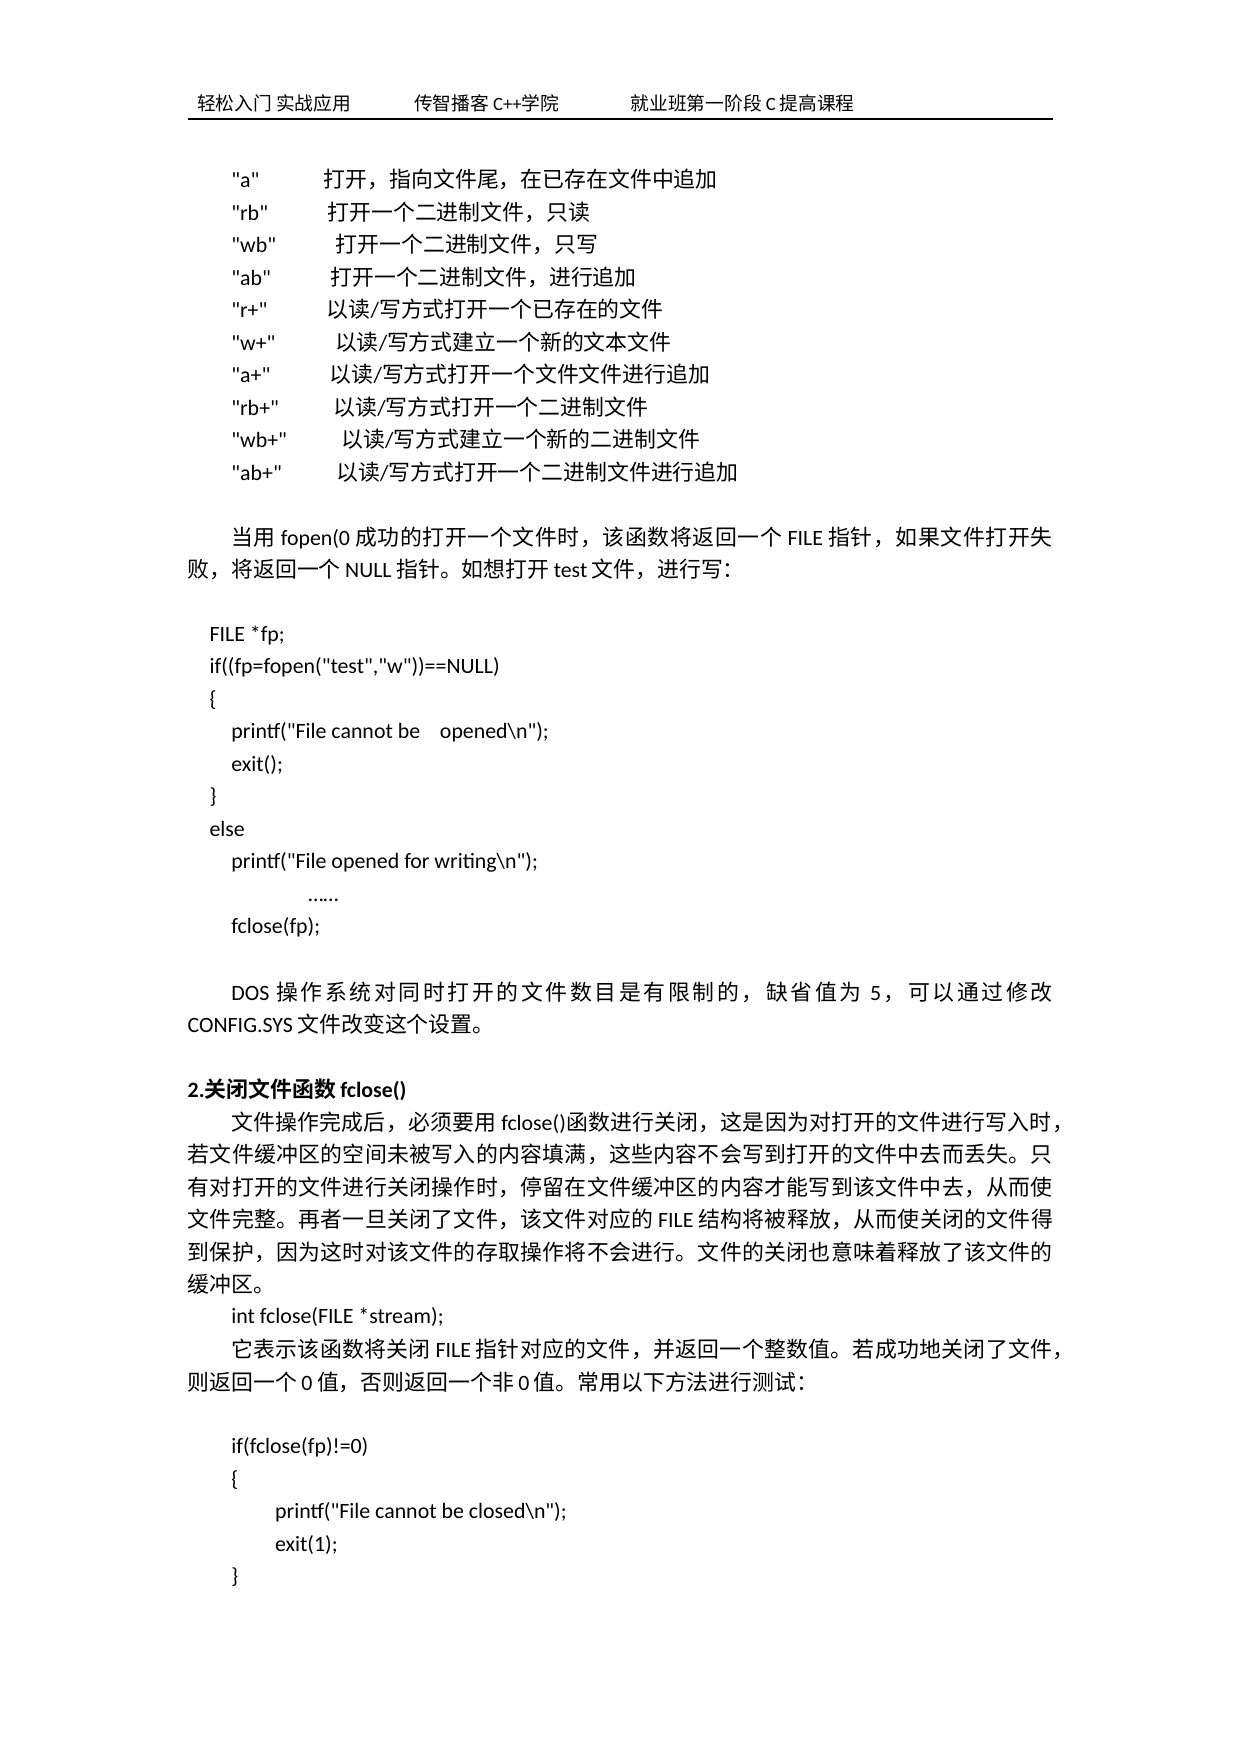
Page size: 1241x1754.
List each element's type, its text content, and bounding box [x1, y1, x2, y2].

text exit(); [209, 747, 1053, 779]
text "a" 打开，指向文件尾，在已存在文件中追加 [231, 162, 1053, 194]
text FILE *fp; [209, 617, 1053, 649]
text "wb+" 以读/写方式建立一个新的二进制文件 [231, 422, 1053, 454]
text …… [209, 877, 1053, 909]
text "rb" 打开一个二进制文件，只读 [231, 194, 1053, 227]
text fclose(fp); [209, 909, 1053, 942]
text DOS操作系统对同时打开的文件数目是有限制的，缺省值为5，可以通过修改CONFIG.SYS文件改变这个设置。 [187, 974, 1053, 1039]
text 2.关闭文件函数fclose() [187, 1072, 1053, 1104]
text "a+" 以读/写方式打开一个文件文件进行追加 [231, 357, 1053, 389]
text 它表示该函数将关闭FILE指针对应的文件，并返回一个整数值。若成功地关闭了文件，则返回一个0值，否则返回一个非0值。常用以下方法进行测试： [187, 1332, 1053, 1397]
text int fclose(FILE *stream); [187, 1299, 1053, 1332]
text printf("File cannot be closed\n"); [231, 1494, 1053, 1527]
text exit(1); [231, 1527, 1053, 1559]
text "rb+" 以读/写方式打开一个二进制文件 [231, 389, 1053, 422]
text 文件操作完成后，必须要用fclose()函数进行关闭，这是因为对打开的文件进行写入时，若文件缓冲区的空间未被写入的内容填满，这些内容不会写到打开的文件中去而丢失。只有对打开的文件进行关闭操作时，停留在文件缓冲区的内容才能写到该文件中去，从而使文件完整。再者一旦关闭了文件，该文件对应的FILE结构将被释放，从而使关闭的文件得到保护，因为这时对该文件的存取操作将不会进行。文件的关闭也意味着释放了该文件的缓冲区。 [187, 1104, 1053, 1299]
text printf("File opened for writing\n"); [209, 844, 1053, 877]
text else [209, 812, 1053, 844]
text "r+" 以读/写方式打开一个已存在的文件 [231, 292, 1053, 324]
text if((fp=fopen("test","w"))==NULL) [209, 649, 1053, 682]
text "w+" 以读/写方式建立一个新的文本文件 [231, 324, 1053, 357]
text } [209, 779, 1053, 812]
text if(fclose(fp)!=0) [187, 1429, 1053, 1462]
text "wb" 打开一个二进制文件，只写 [231, 227, 1053, 259]
text "ab" 打开一个二进制文件，进行追加 [231, 259, 1053, 292]
text "ab+" 以读/写方式打开一个二进制文件进行追加 [231, 454, 1053, 487]
text } [187, 1559, 1053, 1592]
text { [187, 1462, 1053, 1494]
text { [209, 682, 1053, 714]
text 当用fopen(0成功的打开一个文件时，该函数将返回一个FILE指针，如果文件打开失败，将返回一个NULL指针。如想打开test文件，进行写： [187, 519, 1053, 584]
text printf("File cannot be opened\n"); [209, 714, 1053, 747]
